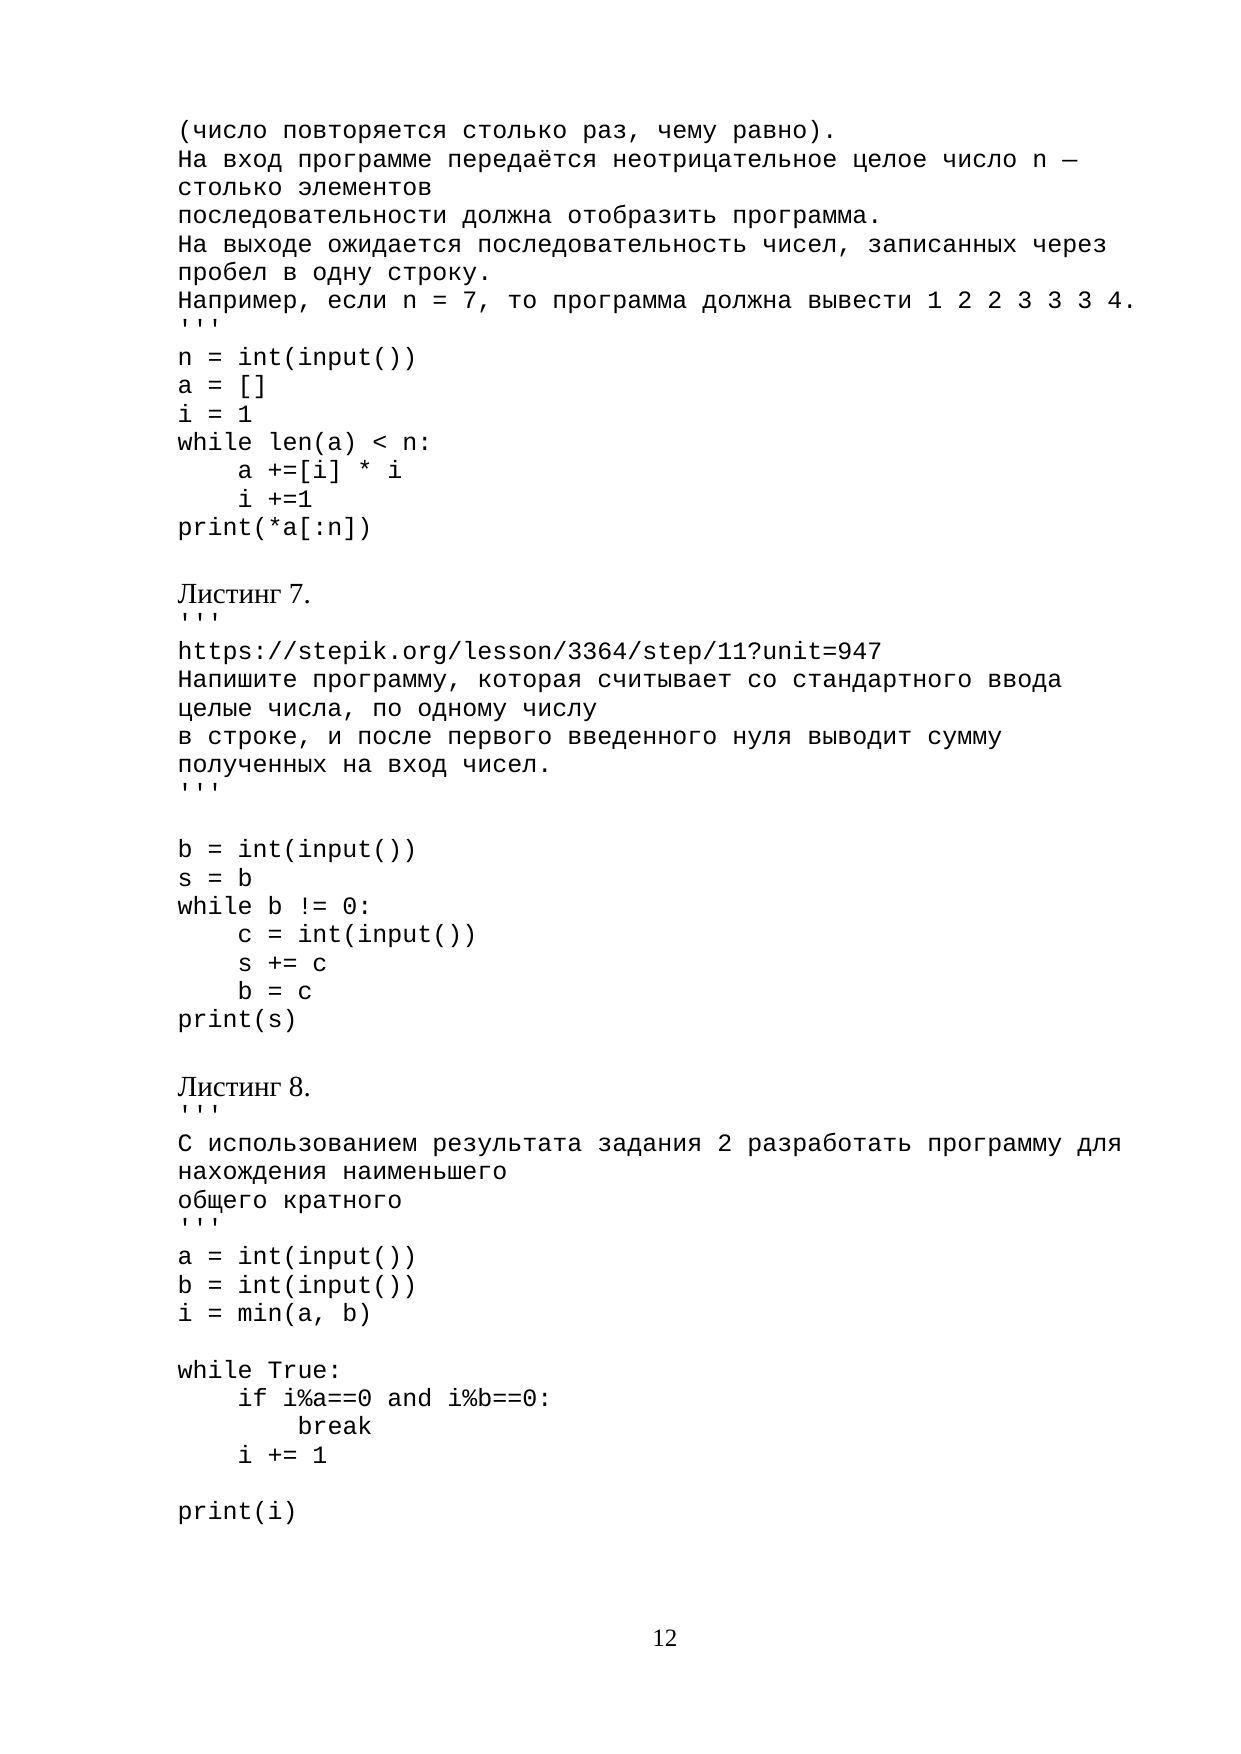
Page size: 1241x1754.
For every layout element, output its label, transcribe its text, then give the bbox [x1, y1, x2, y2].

text На вход программе передаётся неотрицательное целое число n — столько элементов [177, 146, 1152, 203]
text i += 1 [177, 1442, 1152, 1471]
text последовательности должна отобразить программа. [177, 203, 1152, 231]
text ''' [177, 316, 1152, 345]
text i = 1 [177, 401, 1152, 430]
text Напишите программу, которая считывает со стандартного ввода целые числа, по одному числу [177, 667, 1152, 723]
text while True: [177, 1357, 1152, 1386]
text ''' [177, 1216, 1152, 1244]
text while b != 0: [177, 893, 1152, 922]
text n = int(input()) [177, 345, 1152, 373]
text a = [] [177, 373, 1152, 401]
text ''' [177, 780, 1152, 808]
text print(s) [177, 1007, 1152, 1035]
text Листинг 8. [177, 1069, 1152, 1102]
text ''' [177, 610, 1152, 638]
text if i%a==0 and i%b==0: [177, 1386, 1152, 1414]
text break [177, 1414, 1152, 1442]
text i = min(a, b) [177, 1301, 1152, 1329]
text Например, если n = 7, то программа должна вывести 1 2 2 3 3 3 4. [177, 288, 1152, 316]
text На выходе ожидается последовательность чисел, записанных через пробел в одну строку. [177, 231, 1152, 288]
text i +=1 [177, 486, 1152, 515]
text С использованием результата задания 2 разработать программу для нахождения наименьшего [177, 1131, 1152, 1187]
text (число повторяется столько раз, чему равно). [177, 118, 1152, 146]
text b = int(input()) [177, 1272, 1152, 1301]
text в строке, и после первого введенного нуля выводит сумму полученных на вход чисел. [177, 723, 1152, 780]
text s += c [177, 950, 1152, 978]
text b = c [177, 978, 1152, 1007]
text a = int(input()) [177, 1244, 1152, 1272]
text print(*a[:n]) [177, 515, 1152, 543]
text https://stepik.org/lesson/3364/step/11?unit=947 [177, 638, 1152, 667]
text b = int(input()) [177, 837, 1152, 865]
text c = int(input()) [177, 922, 1152, 950]
text print(i) [177, 1499, 1152, 1527]
text a +=[i] * i [177, 458, 1152, 486]
text while len(a) < n: [177, 430, 1152, 458]
text ''' [177, 1102, 1152, 1131]
text s = b [177, 865, 1152, 893]
text общего кратного [177, 1187, 1152, 1216]
text Листинг 7. [177, 577, 1152, 610]
